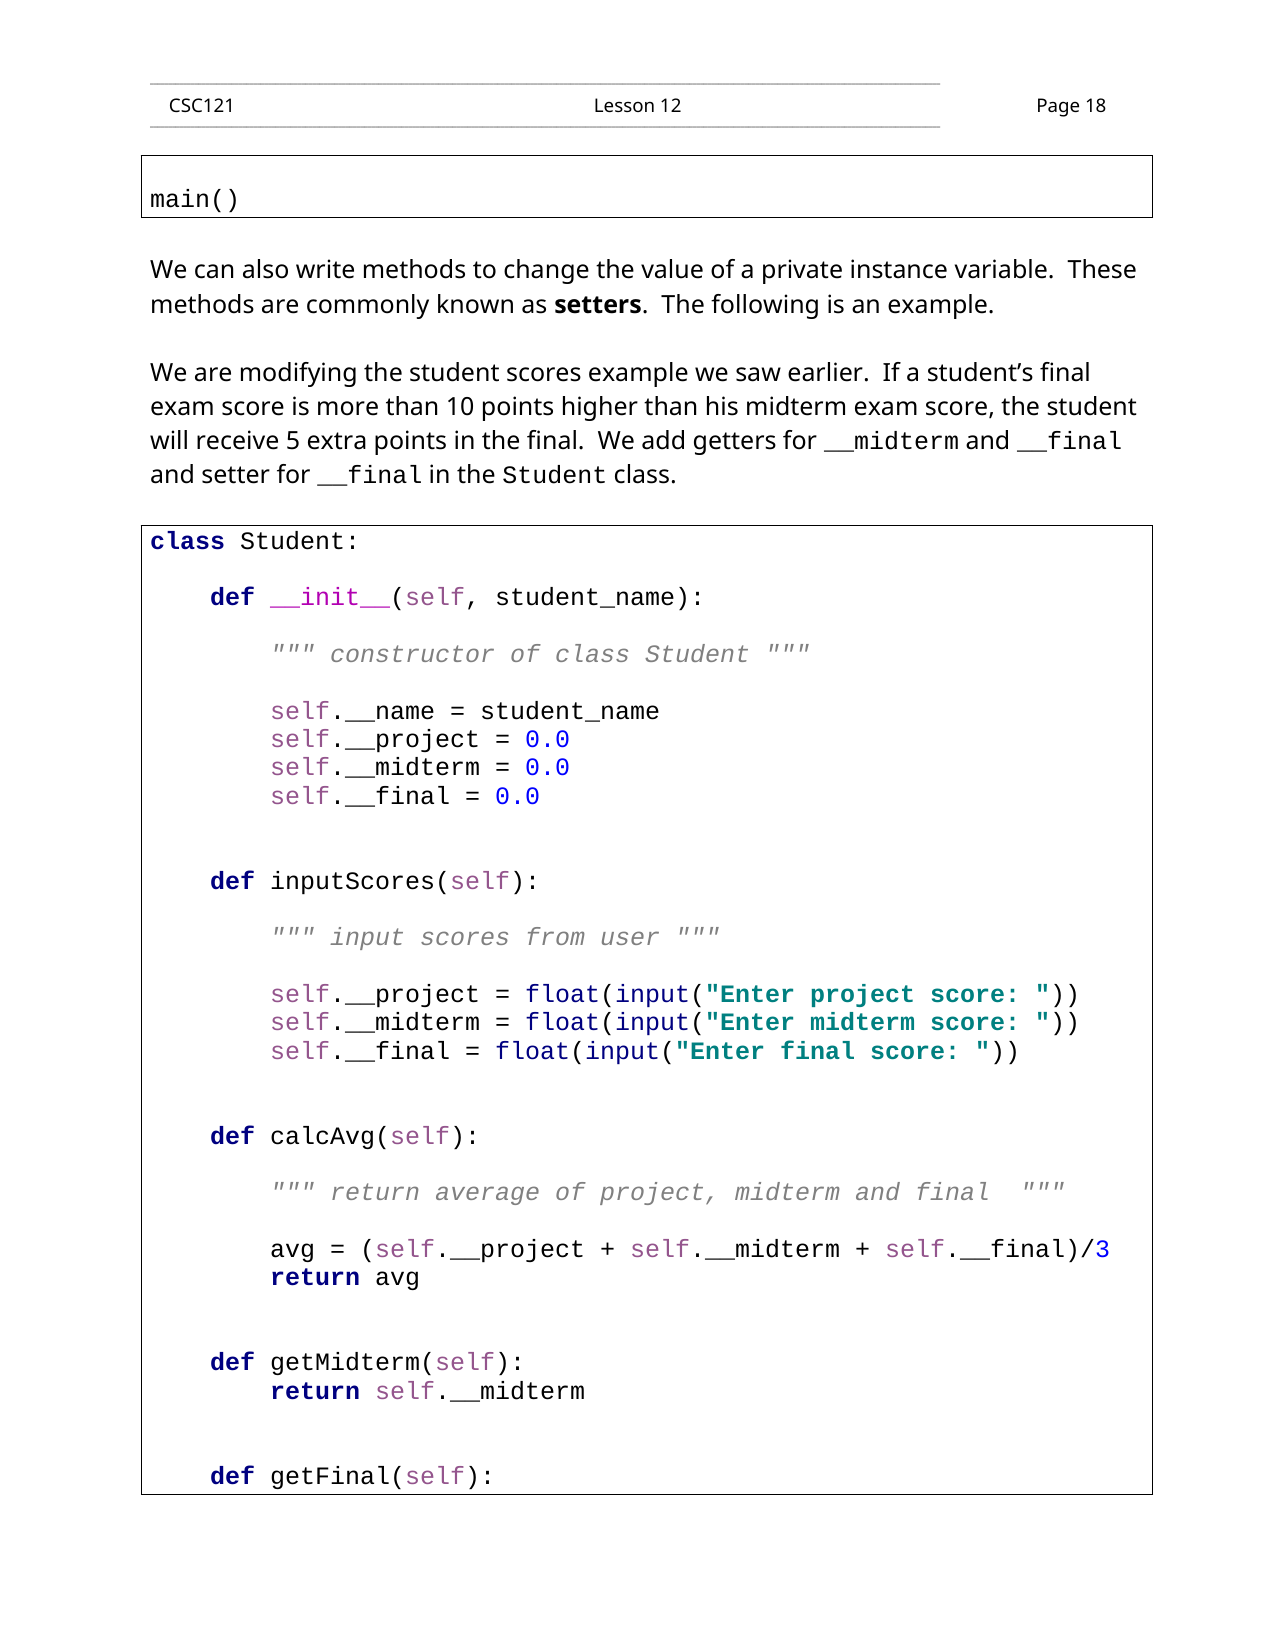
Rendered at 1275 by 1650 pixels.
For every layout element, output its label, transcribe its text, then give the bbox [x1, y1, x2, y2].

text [142, 526, 1152, 1494]
text We are modifying the student scores example we saw earlier. If a student’s final exam score is more than 10 points higher than his midterm exam score, the student will receive 5 extra points in the final. We add getters for __midterm and __final and setter for __final in the Student class. [150, 354, 1144, 491]
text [142, 156, 1152, 217]
text We can also write methods to change the value of a private instance variable. These methods are commonly known as setters. The following is an example. [150, 252, 1144, 320]
